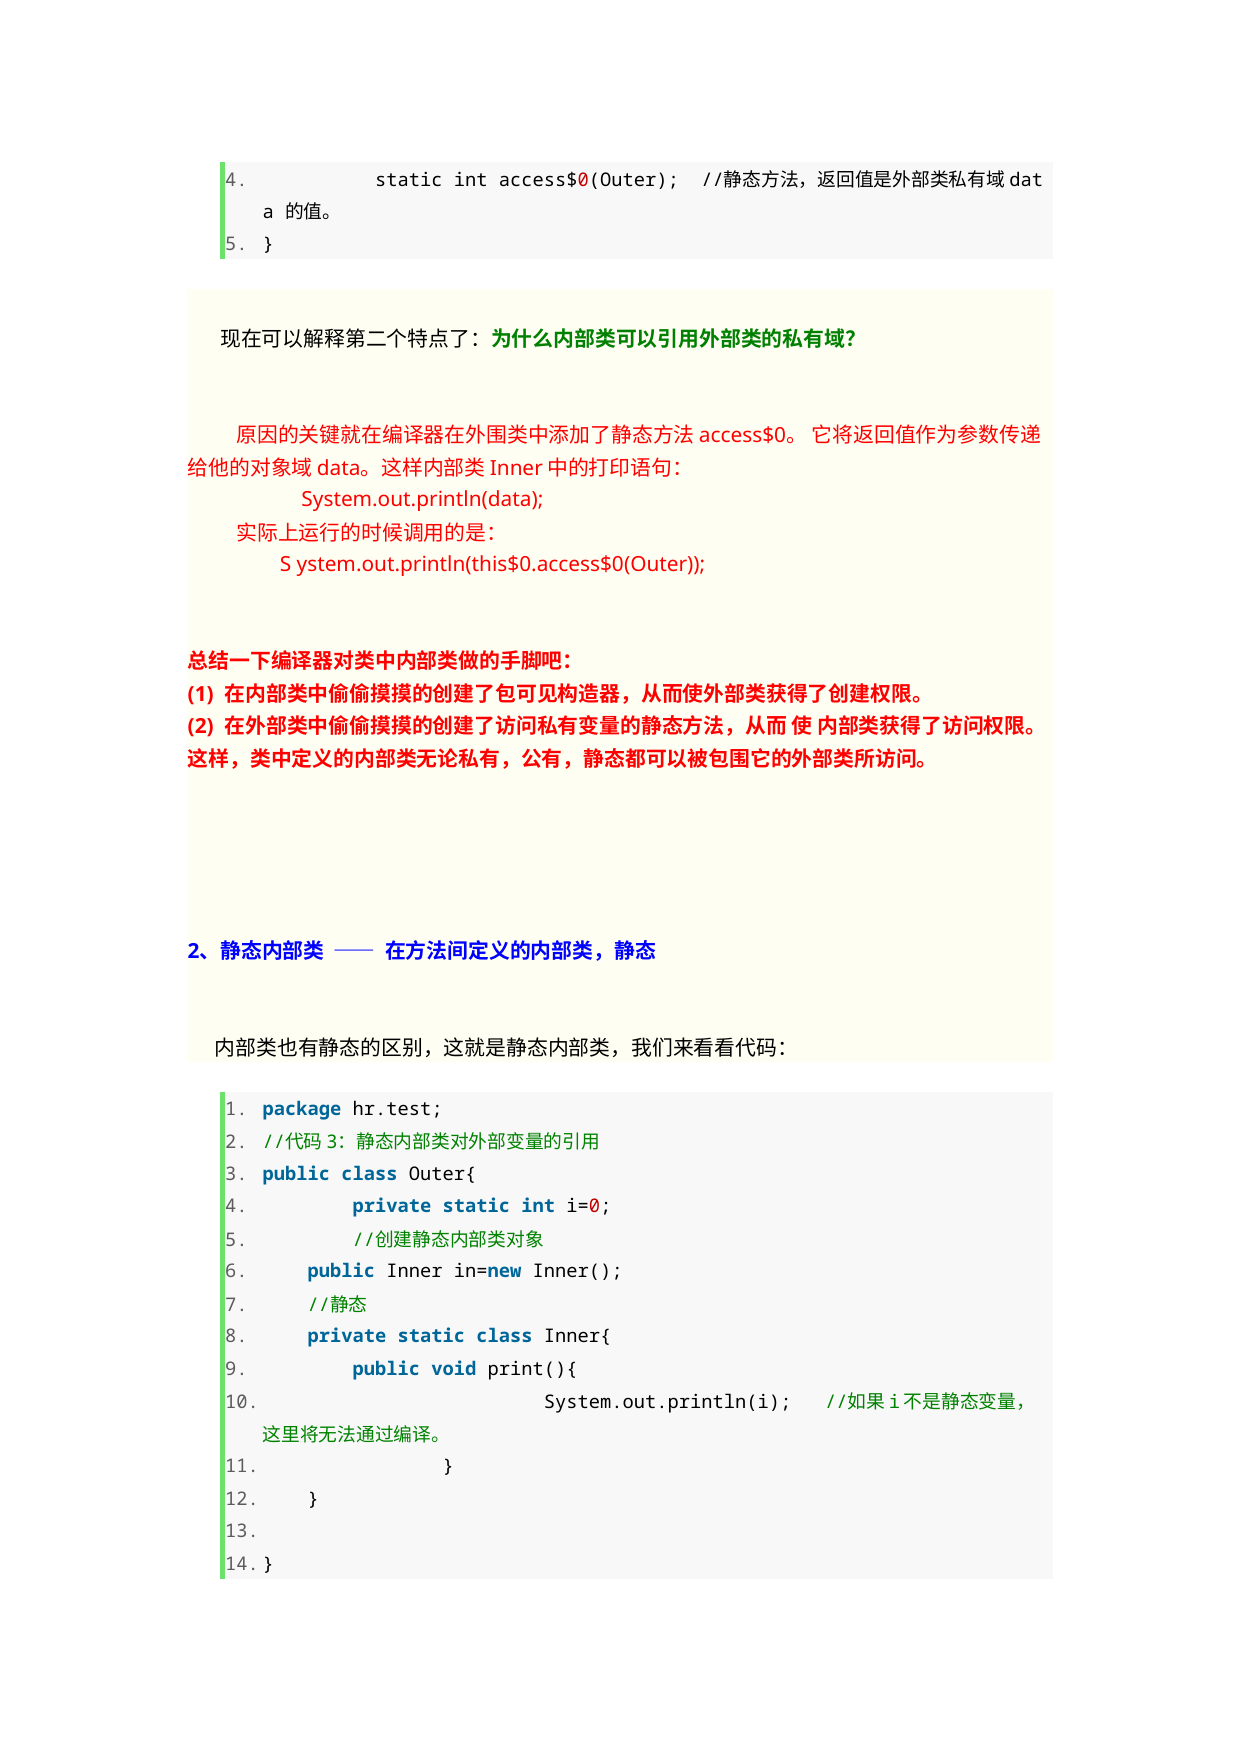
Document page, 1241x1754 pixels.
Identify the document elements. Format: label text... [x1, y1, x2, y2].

list } [225, 227, 1053, 259]
list public Inner in=new Inner(); [225, 1254, 1053, 1287]
list package hr.test; [225, 1092, 1053, 1124]
list private static int i=0; [225, 1189, 1053, 1222]
text 实际上运行的时候调用的是： [187, 515, 1053, 547]
text S ystem.out.println(this$0.access$0(Outer)); [187, 547, 1053, 580]
list public void print(){ [225, 1352, 1053, 1384]
text System.out.println(data); [187, 482, 1053, 515]
list } [225, 1547, 1053, 1579]
text 内部类也有静态的区别，这就是静态内部类，我们来看看代码： [187, 1030, 1053, 1062]
list System.out.println(i); //如果i不是静态变量，这里将无法通过编译。 [225, 1384, 1053, 1449]
list static int access$0(Outer); //静态方法，返回值是外部类私有域 data 的值。 [225, 162, 1053, 227]
text 2、静态内部类 —— 在方法间定义的内部类，静态 [187, 934, 1053, 966]
list public class Outer{ [225, 1157, 1053, 1189]
text (1) 在内部类中偷偷摸摸的创建了包可见构造器，从而使外部类获得了创建权限。 [187, 676, 1053, 709]
list //创建静态内部类对象 [225, 1222, 1053, 1254]
list } [225, 1449, 1053, 1482]
text 原因的关键就在编译器在外围类中添加了静态方法access$0。 它将返回值作为参数传递给他的对象域data。这样内部类Inner中的打印语句： [187, 417, 1053, 482]
list private static class Inner{ [225, 1319, 1053, 1352]
text 现在可以解释第二个特点了：为什么内部类可以引用外部类的私有域？ [187, 321, 1053, 354]
list //代码3：静态内部类对外部变量的引用 [225, 1124, 1053, 1157]
text 这样，类中定义的内部类无论私有，公有，静态都可以被包围它的外部类所访问。 [187, 741, 1053, 774]
text 总结一下编译器对类中内部类做的手脚吧： [187, 644, 1053, 676]
list } [225, 1482, 1053, 1514]
list //静态 [225, 1287, 1053, 1319]
text (2) 在外部类中偷偷摸摸的创建了访问私有变量的静态方法，从而 使 内部类获得了访问权限。 [187, 709, 1053, 741]
